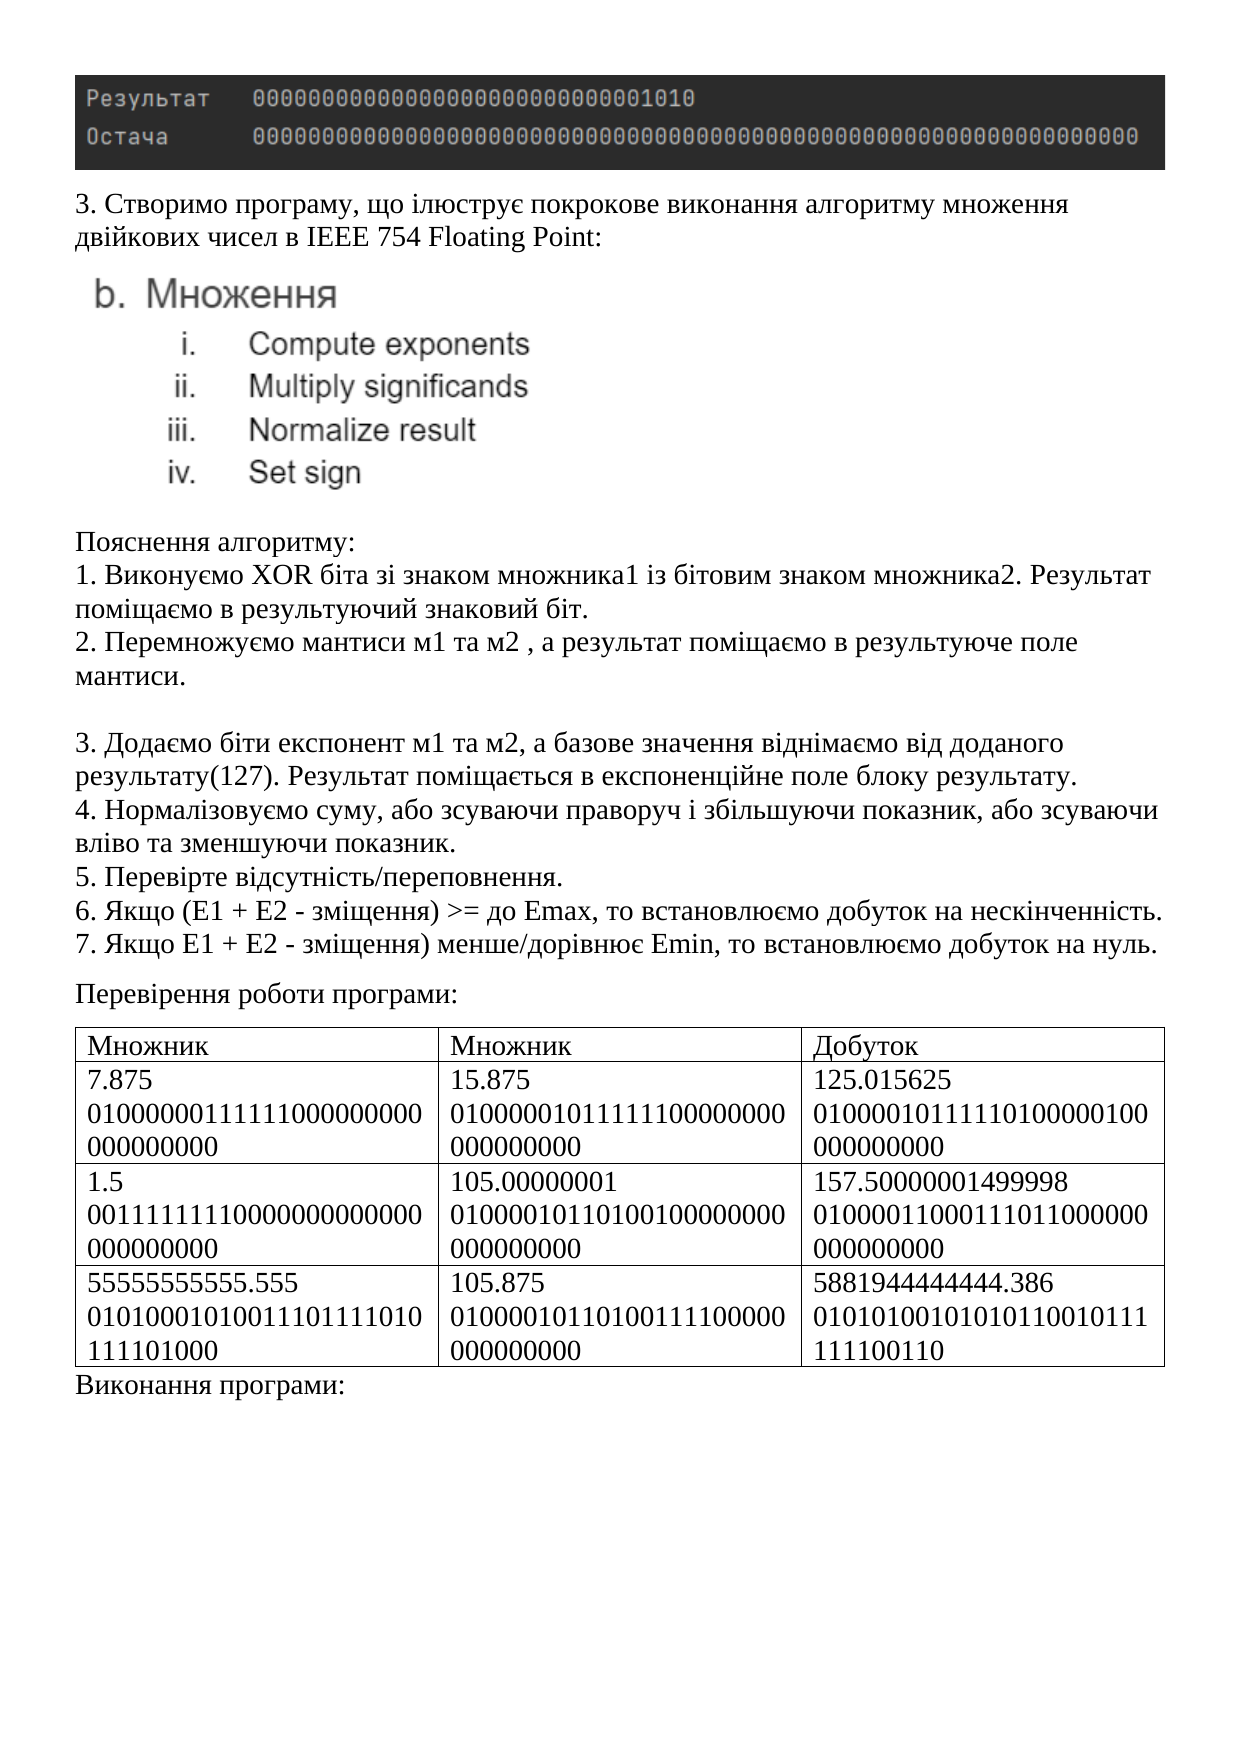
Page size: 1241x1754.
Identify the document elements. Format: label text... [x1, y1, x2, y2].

text Виконання програми: [75, 1367, 1165, 1401]
table_cell 7.875 01000000111111000000000000000000 [76, 1062, 438, 1163]
table_cell 1.5 00111111110000000000000000000000 [76, 1164, 438, 1264]
table_header Добуток [802, 1028, 1164, 1061]
table_cell 125.015625 01000010111110100000100000000000 [802, 1062, 1164, 1163]
table_header Множник [439, 1028, 801, 1061]
table_cell 55555555555.555 01010001010011101111010111101000 [76, 1266, 438, 1366]
picture [75, 269, 577, 507]
table_cell 105.875 01000010110100111100000000000000 [439, 1266, 801, 1366]
table_cell 5881944444444.386 01010100101010110010111111100110 [802, 1266, 1164, 1366]
table_cell 15.875 01000001011111100000000000000000 [439, 1062, 801, 1163]
picture [75, 75, 1166, 170]
table_header Множник [76, 1028, 438, 1061]
table_cell 157.50000001499998 01000011000111011000000000000000 [802, 1164, 1164, 1264]
text 3. Створимо програму, що ілюструє покрокове виконання алгоритму множення двійкових чисел в IEEE 754 Floating Point: [75, 186, 1165, 253]
text Пояснення алгоритму: 1. Виконуємо XOR біта зі знаком множника1 із бітовим знаком множника2. Результат поміщаємо в результуючий знаковий біт. 2. Перемножуємо мантиси м1 та м2 , а результат поміщаємо в результуюче поле мантиси. 3. Додаємо біти експонент м1 та м2, а базове значення віднімаємо від доданого результату(127). Результат поміщається в експоненційне поле блоку результату. 4. Нормалізовуємо суму, або зсуваючи праворуч і збільшуючи показник, або зсуваючи вліво та зменшуючи показник. 5. Перевірте відсутність/переповнення. 6. Якщо (E1 + E2 - зміщення) >= до Emax, то встановлюємо добуток на нескінченність. 7. Якщо E1 + E2 - зміщення) менше/дорівнює Emin, то встановлюємо добуток на нуль. [75, 524, 1165, 960]
table_cell 105.00000001 01000010110100100000000000000000 [439, 1164, 801, 1264]
text Перевірення роботи програми: [75, 976, 1165, 1010]
